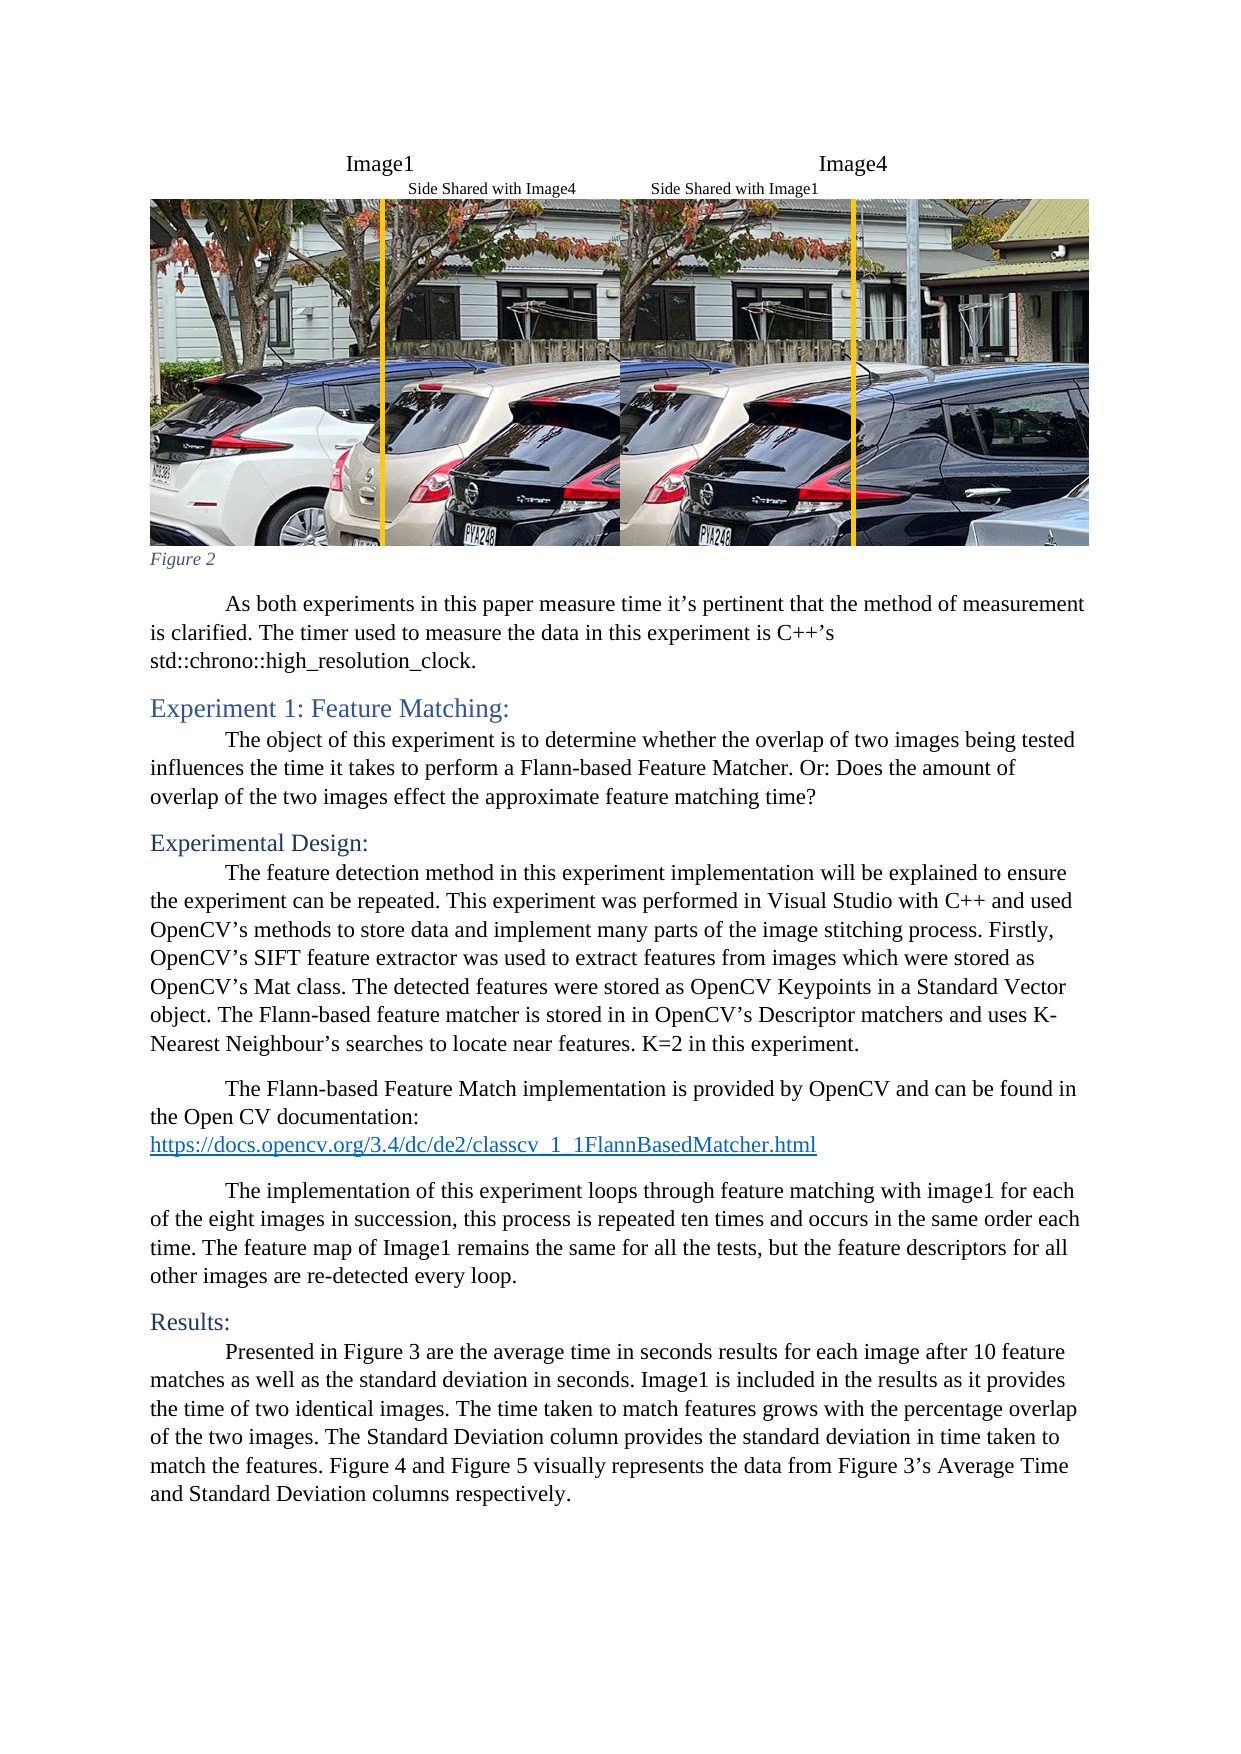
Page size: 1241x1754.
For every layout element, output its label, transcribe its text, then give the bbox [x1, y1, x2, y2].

text The feature detection method in this experiment implementation will be explained to ensure the experiment can be repeated. This experiment was performed in Visual Studio with C++ and used OpenCV’s methods to store data and implement many parts of the image stitching process. Firstly, OpenCV’s SIFT feature extractor was used to extract features from images which were stored as OpenCV’s Mat class. The detected features were stored as OpenCV Keypoints in a Standard Vector object. The Flann-based feature matcher is stored in in OpenCV’s Descriptor matchers and uses K-Nearest Neighbour’s searches to locate near features. K=2 in this experiment. [150, 859, 1090, 1056]
text The implementation of this experiment loops through feature matching with image1 for each of the eight images in succession, this process is repeated ten times and occurs in the same order each time. The feature map of Image1 remains the same for all the tests, but the feature descriptors for all other images are re-detected every loop. [150, 1177, 1090, 1288]
text The Flann-based Feature Match implementation is provided by OpenCV and can be found in the Open CV documentation: https://docs.opencv.org/3.4/dc/de2/classcv_1_1FlannBasedMatcher.html [150, 1075, 1090, 1158]
text The object of this experiment is to determine whether the overlap of two images being tested influences the time it takes to perform a Flann-based Feature Matcher. Or: Does the amount of overlap of the two images effect the approximate feature matching time? [150, 726, 1090, 809]
subtitle Results: [150, 1307, 1090, 1336]
text Figure 2 [150, 548, 1090, 569]
subtitle Experimental Design: [150, 828, 1090, 857]
text Presented in Figure 3 are the average time in seconds results for each image after 10 feature matches as well as the standard deviation in seconds. Image1 is included in the results as it provides the time of two identical images. The time taken to match features grows with the percentage overlap of the two images. The Standard Deviation column provides the standard deviation in time taken to match the features. Figure 4 and Figure 5 visually represents the data from Figure 3’s Average Time and Standard Deviation columns respectively. [150, 1338, 1090, 1507]
subtitle Experiment 1: Feature Matching: [150, 692, 1090, 723]
picture [150, 199, 1089, 546]
text As both experiments in this paper measure time it’s pertinent that the method of measurement is clarified. The timer used to measure the data in this experiment is C++’s std::chrono::high_resolution_clock. [150, 590, 1090, 674]
text Side Shared with Image4 Side Shared with Image1 [150, 178, 1090, 198]
text Image1 Image4 [300, 150, 1090, 176]
